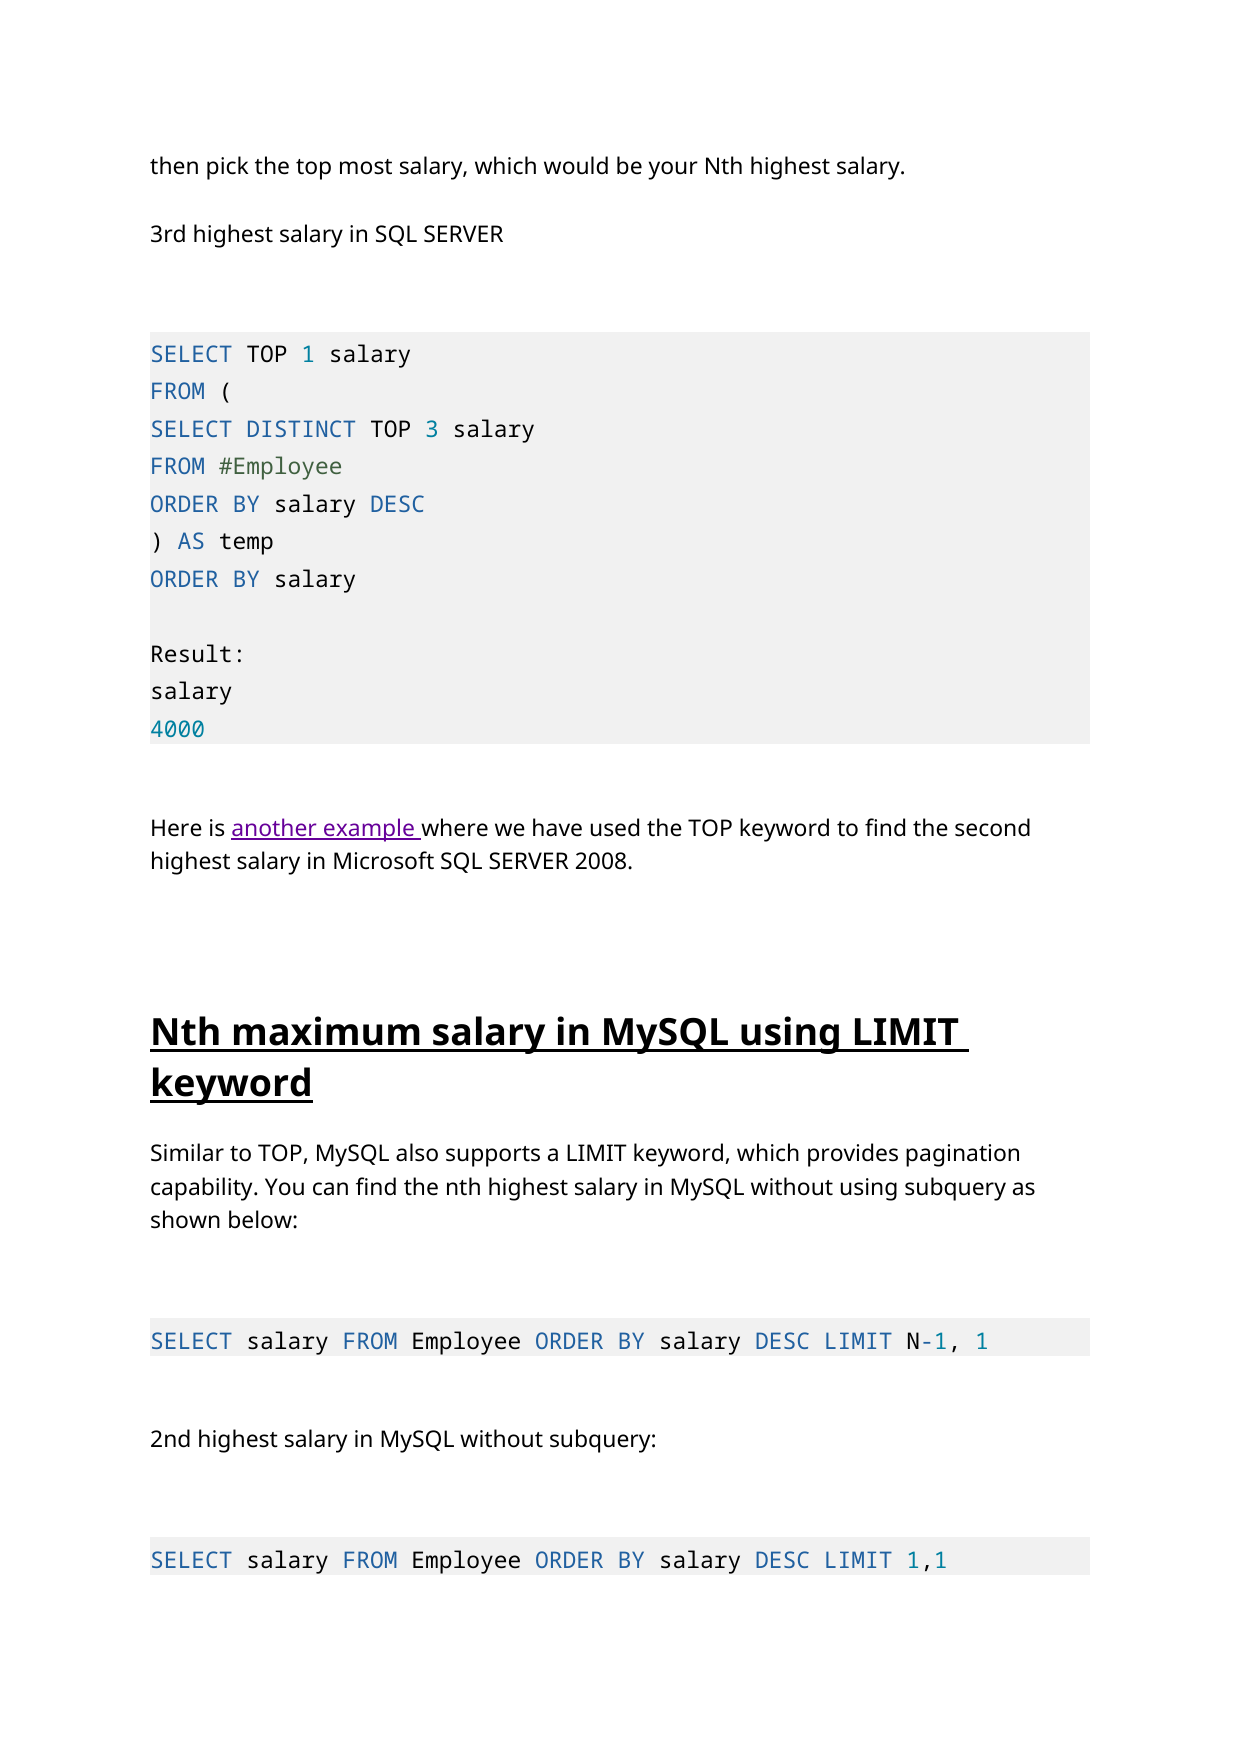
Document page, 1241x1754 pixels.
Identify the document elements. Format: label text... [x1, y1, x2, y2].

text FROM ( [150, 369, 1090, 407]
text salary [150, 669, 1090, 707]
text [150, 150, 1090, 313]
text Result: [150, 632, 1090, 669]
text FROM #Employee [150, 444, 1090, 482]
text SELECT DISTINCT TOP 3 salary [150, 407, 1090, 444]
text ) AS temp [150, 519, 1090, 557]
text SELECT TOP 1 salary [150, 332, 1090, 369]
text Similar to TOP, MySQL also supports a LIMIT keyword, which provides pagination capability. You can find the nth highest salary in MySQL without using subquery as shown below: [150, 1137, 1090, 1299]
text SELECT salary FROM Employee ORDER BY salary DESC LIMIT N-1, 1 [150, 1318, 1090, 1356]
text SELECT salary FROM Employee ORDER BY salary DESC LIMIT 1,1 [150, 1537, 1090, 1575]
text Here is another example where we have used the TOP keyword to find the second highest salary in Microsoft SQL SERVER 2008. [150, 744, 1090, 974]
subtitle Nth maximum salary in MySQL using LIMIT keyword [150, 1006, 1090, 1108]
text ORDER BY salary DESC [150, 482, 1090, 519]
text 4000 [150, 707, 1090, 744]
text 2nd highest salary in MySQL without subquery: [150, 1356, 1090, 1519]
text ORDER BY salary [150, 557, 1090, 594]
